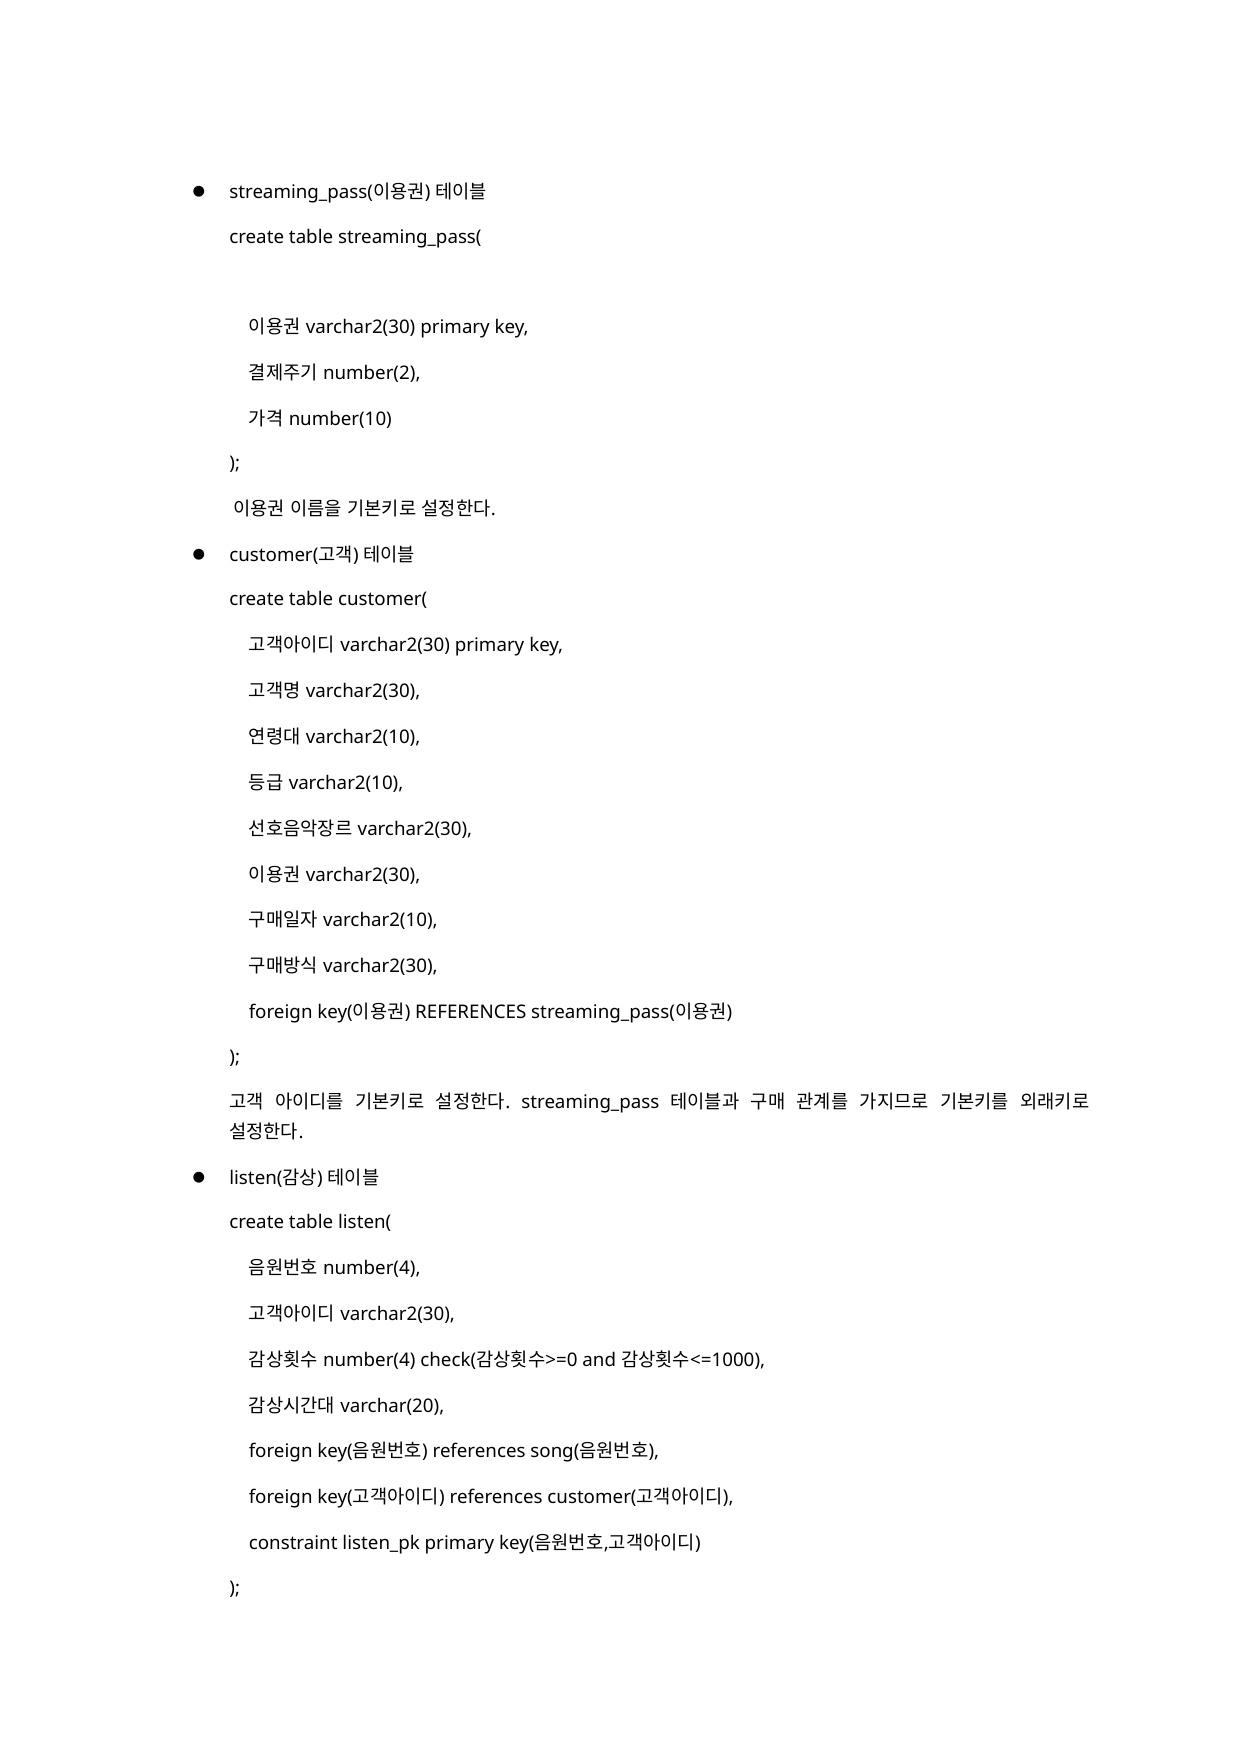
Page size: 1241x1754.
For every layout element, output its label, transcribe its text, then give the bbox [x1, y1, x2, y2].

list 음원번호 number(4), [229, 1252, 1090, 1279]
list 이용권 varchar2(30) primary key, [229, 311, 1090, 339]
list constraint listen_pk primary key(음원번호,고객아이디) [229, 1528, 1090, 1555]
list 결제주기 number(2), [229, 357, 1090, 384]
list create table listen( [229, 1208, 1090, 1234]
list ); [229, 449, 1090, 475]
list create table streaming_pass( [229, 223, 1090, 249]
list listen(감상) 테이블 [192, 1162, 1090, 1189]
list foreign key(고객아이디) references customer(고객아이디), [229, 1482, 1090, 1509]
list 고객아이디 varchar2(30) primary key, [229, 629, 1090, 657]
list foreign key(이용권) REFERENCES streaming_pass(이용권) [229, 997, 1090, 1024]
list 구매일자 varchar2(10), [229, 905, 1090, 932]
list streaming_pass(이용권) 테이블 [192, 177, 1090, 204]
list 가격 number(10) [229, 403, 1090, 431]
list 감상횟수 number(4) check(감상횟수>=0 and 감상횟수<=1000), [229, 1344, 1090, 1371]
text 이용권 이름을 기본키로 설정한다. [192, 493, 1090, 521]
list 고객아이디 varchar2(30), [229, 1298, 1090, 1326]
list 구매방식 varchar2(30), [229, 951, 1090, 978]
list ); [229, 1574, 1090, 1599]
list customer(고객) 테이블 [192, 539, 1090, 567]
list 고객명 varchar2(30), [229, 675, 1090, 703]
list foreign key(음원번호) references song(음원번호), [229, 1436, 1090, 1463]
list 고객 아이디를 기본키로 설정한다. streaming_pass 테이블과 구매 관계를 가지므로 기본키를 외래키로 설정한다. [229, 1087, 1090, 1143]
list 선호음악장르 varchar2(30), [229, 813, 1090, 840]
list 연령대 varchar2(10), [229, 721, 1090, 748]
list 등급 varchar2(10), [229, 767, 1090, 794]
list 감상시간대 varchar(20), [229, 1390, 1090, 1417]
list create table customer( [229, 585, 1090, 611]
list ); [229, 1043, 1090, 1068]
list 이용권 varchar2(30), [229, 859, 1090, 886]
